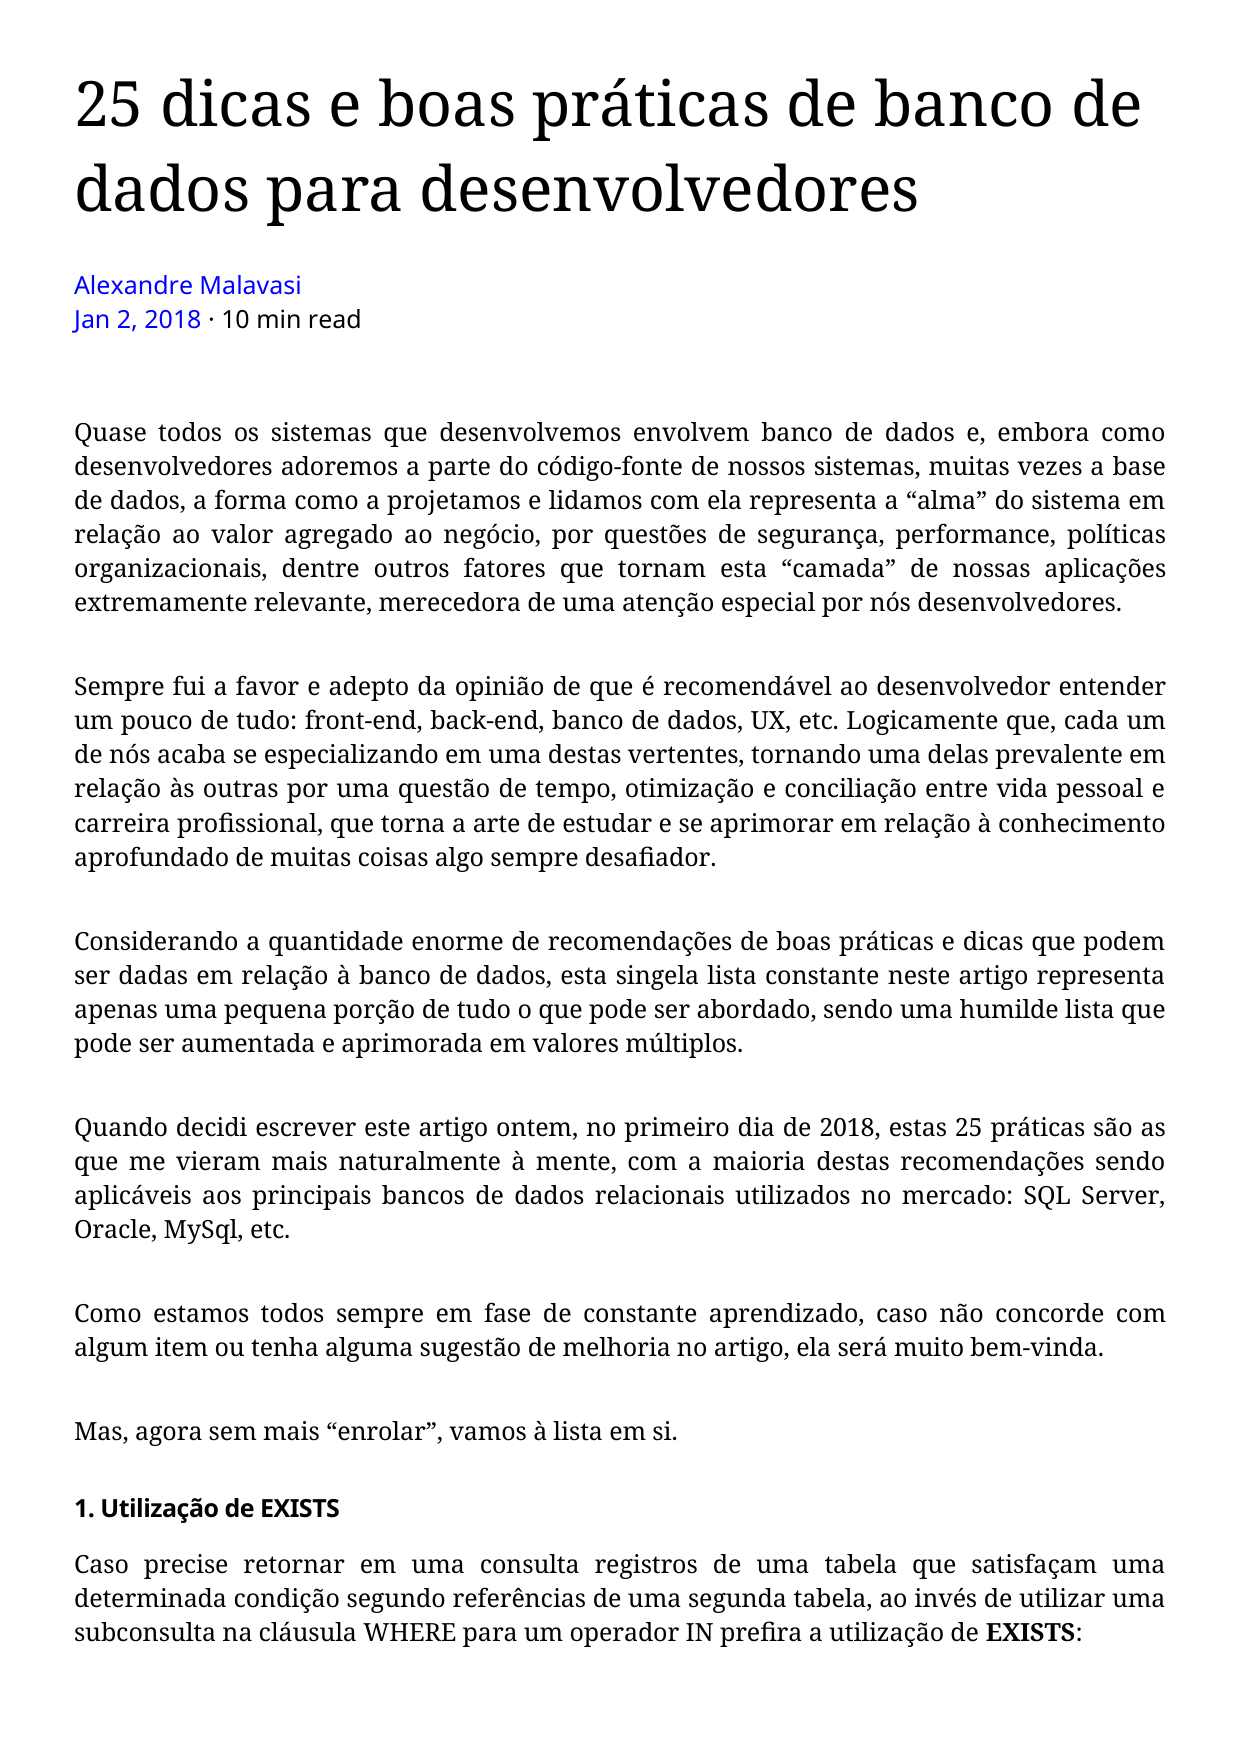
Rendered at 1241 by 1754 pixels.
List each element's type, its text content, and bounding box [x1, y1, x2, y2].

text 1. Utilização de EXISTS [74, 1491, 1167, 1525]
text Mas, agora sem mais “enrolar”, vamos à lista em si. [74, 1414, 1167, 1448]
text Jan 2, 2018 · 10 min read [74, 302, 1167, 336]
text Sempre fui a favor e adepto da opinião de que é recomendável ao desenvolvedor entender um pouco de tudo: front-end, back-end, banco de dados, UX, etc. Logicamente que, cada um de nós acaba se especializando em uma destas vertentes, tornando uma delas prevalente em relação às outras por uma questão de tempo, otimização e conciliação entre vida pessoal e carreira profissional, que torna a arte de estudar e se aprimorar em relação à conhecimento aprofundado de muitas coisas algo sempre desafiador. [74, 669, 1167, 873]
text Alexandre Malavasi [74, 268, 1167, 302]
text Como estamos todos sempre em fase de constante aprendizado, caso não concorde com algum item ou tenha alguma sugestão de melhoria no artigo, ela será muito bem-vinda. [74, 1296, 1167, 1364]
text Quando decidi escrever este artigo ontem, no primeiro dia de 2018, estas 25 práticas são as que me vieram mais naturalmente à mente, com a maioria destas recomendações sendo aplicáveis aos principais bancos de dados relacionais utilizados no mercado: SQL Server, Oracle, MySql, etc. [74, 1109, 1167, 1246]
text 25 dicas e boas práticas de banco de dados para desenvolvedores [74, 59, 1167, 229]
text Quase todos os sistemas que desenvolvemos envolvem banco de dados e, embora como desenvolvedores adoremos a parte do código-fonte de nossos sistemas, muitas vezes a base de dados, a forma como a projetamos e lidamos com ela representa a “alma” do sistema em relação ao valor agregado ao negócio, por questões de segurança, performance, políticas organizacionais, dentre outros fatores que tornam esta “camada” de nossas aplicações extremamente relevante, merecedora de uma atenção especial por nós desenvolvedores. [74, 414, 1167, 619]
text Caso precise retornar em uma consulta registros de uma tabela que satisfaçam uma determinada condição segundo referências de uma segunda tabela, ao invés de utilizar uma subconsulta na cláusula WHERE para um operador IN prefira a utilização de EXISTS: [74, 1547, 1167, 1649]
text Considerando a quantidade enorme de recomendações de boas práticas e dicas que podem ser dadas em relação à banco de dados, esta singela lista constante neste artigo representa apenas uma pequena porção de tudo o que pode ser abordado, sendo uma humilde lista que pode ser aumentada e aprimorada em valores múltiplos. [74, 923, 1167, 1059]
